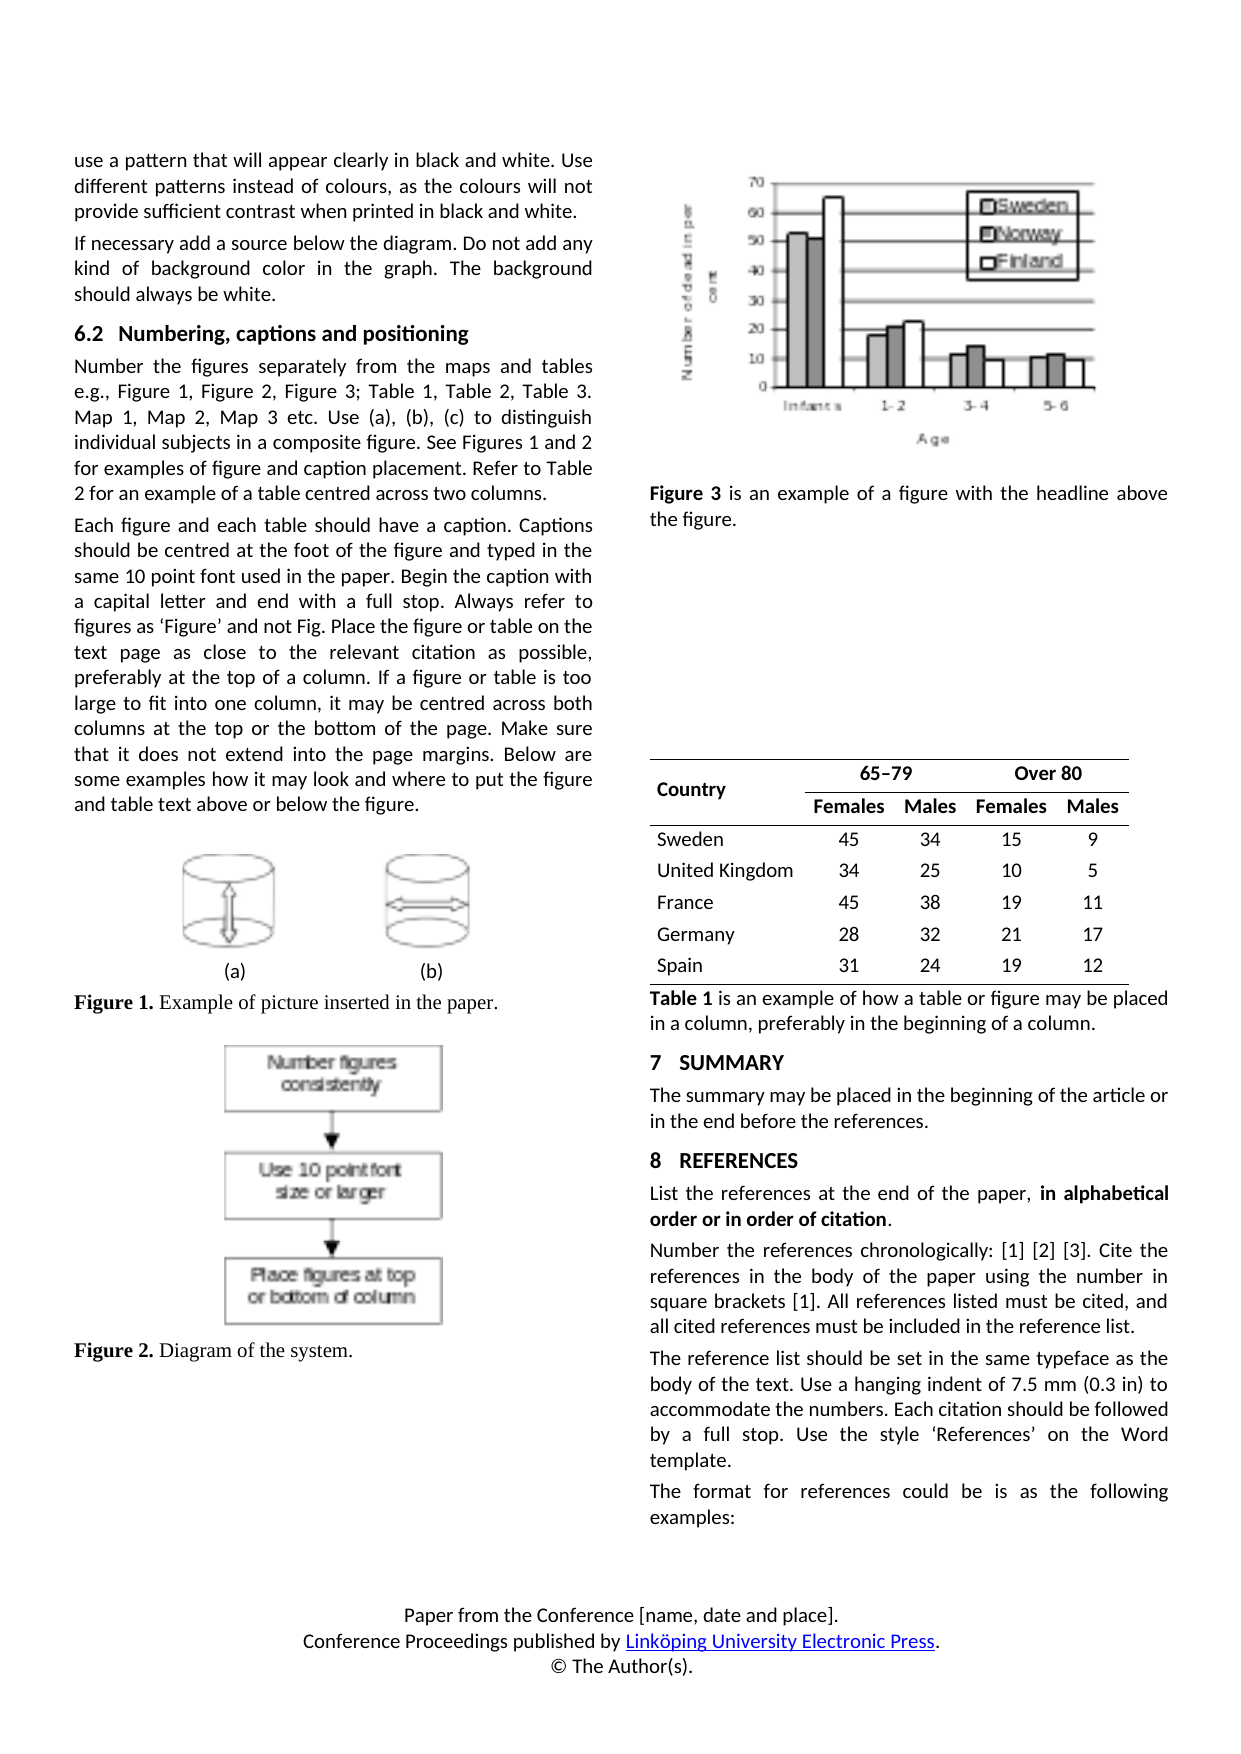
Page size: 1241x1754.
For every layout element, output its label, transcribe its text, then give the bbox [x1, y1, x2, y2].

table_cell 5 [1056, 858, 1129, 889]
table_cell 10 [967, 858, 1056, 889]
text Table 1 is an example of how a table or figure may be placed in a column, preferably in the beginning of a column. [649, 985, 1169, 1036]
table_cell 17 [1056, 921, 1129, 952]
table_cell 32 [893, 921, 967, 952]
table_cell 12 [1056, 953, 1129, 984]
table_cell 19 [967, 953, 1056, 984]
subtitle References [649, 1146, 1169, 1174]
table_cell Males [893, 793, 967, 825]
table_header Country [650, 760, 804, 825]
table_cell 31 [805, 953, 893, 984]
table_cell 9 [1056, 826, 1129, 857]
table_cell Females [967, 793, 1056, 825]
subtitle Numbering, captions and positioning [74, 319, 593, 347]
table_cell 28 [805, 921, 893, 952]
subtitle summary [649, 1048, 1169, 1076]
text Each figure and each table should have a caption. Captions should be centred at the foot of the figure and typed in the same 10 point font used in the paper. Begin the caption with a capital letter and end with a full stop. Always refer to figures as ‘Figure’ and not Fig. Place the figure or table on the text page as close to the relevant citation as possible, preferably at the top of a column. If a figure or table is too large to fit into one column, it may be centred across both columns at the top or the bottom of the page. Make sure that it does not extend into the page margins. Below are some examples how it may look and where to put the figure and table text above or below the figure. [74, 512, 593, 817]
table_cell Females [805, 793, 893, 825]
table_cell 34 [805, 858, 893, 889]
table_cell 21 [967, 921, 1056, 952]
table_cell 24 [893, 953, 967, 984]
table_cell Germany [650, 921, 804, 952]
table_cell Spain [650, 953, 804, 984]
table_cell 15 [967, 826, 1056, 857]
text Number the references chronologically: [1] [2] [3]. Cite the references in the body of the paper using the number in square brackets [1]. All references listed must be cited, and all cited references must be included in the reference list. [649, 1237, 1169, 1339]
table_cell 38 [893, 889, 967, 921]
text (a) (b) [74, 958, 593, 983]
text Figure 3 is an example of a figure with the headline above the figure. [649, 148, 1169, 531]
text The reference list should be set in the same typeface as the body of the text. Use a hanging indent of 7.5 mm (0.3 in) to accommodate the numbers. Each citation should be followed by a full stop. Use the style ‘References’ on the Word template. [649, 1345, 1169, 1472]
table_cell 19 [967, 889, 1056, 921]
table_header 65–79 [805, 760, 967, 792]
text The format for references could be is as the following examples: [649, 1479, 1169, 1529]
text Number the figures separately from the maps and tables e.g., Figure 1, Figure 2, Figure 3; Table 1, Table 2, Table 3. Map 1, Map 2, Map 3 etc. Use (a), (b), (c) to distinguish individual subjects in a composite figure. See Figures 1 and 2 for examples of figure and caption placement. Refer to Table 2 for an example of a table centred across two columns. [74, 353, 593, 506]
table_cell 45 [805, 826, 893, 857]
table_cell 25 [893, 858, 967, 889]
text Figure 2. Diagram of the system. [74, 1338, 593, 1362]
table_cell 11 [1056, 889, 1129, 921]
table_cell Males [1056, 793, 1129, 825]
text The summary may be placed in the beginning of the article or in the end before the references. [649, 1083, 1169, 1133]
table_cell United Kingdom [650, 858, 804, 889]
text Figure 1. Example of picture inserted in the paper. [74, 990, 593, 1014]
text If necessary add a source below the diagram. Do not add any kind of background color in the graph. The background should always be white. [74, 230, 593, 306]
text List the references at the end of the paper, in alphabetical order or in order of citation. [649, 1180, 1169, 1231]
table_cell Sweden [650, 826, 804, 857]
table_cell 45 [805, 889, 893, 921]
table_cell France [650, 889, 804, 921]
table_header Over 80 [967, 760, 1129, 792]
table_cell 34 [893, 826, 967, 857]
